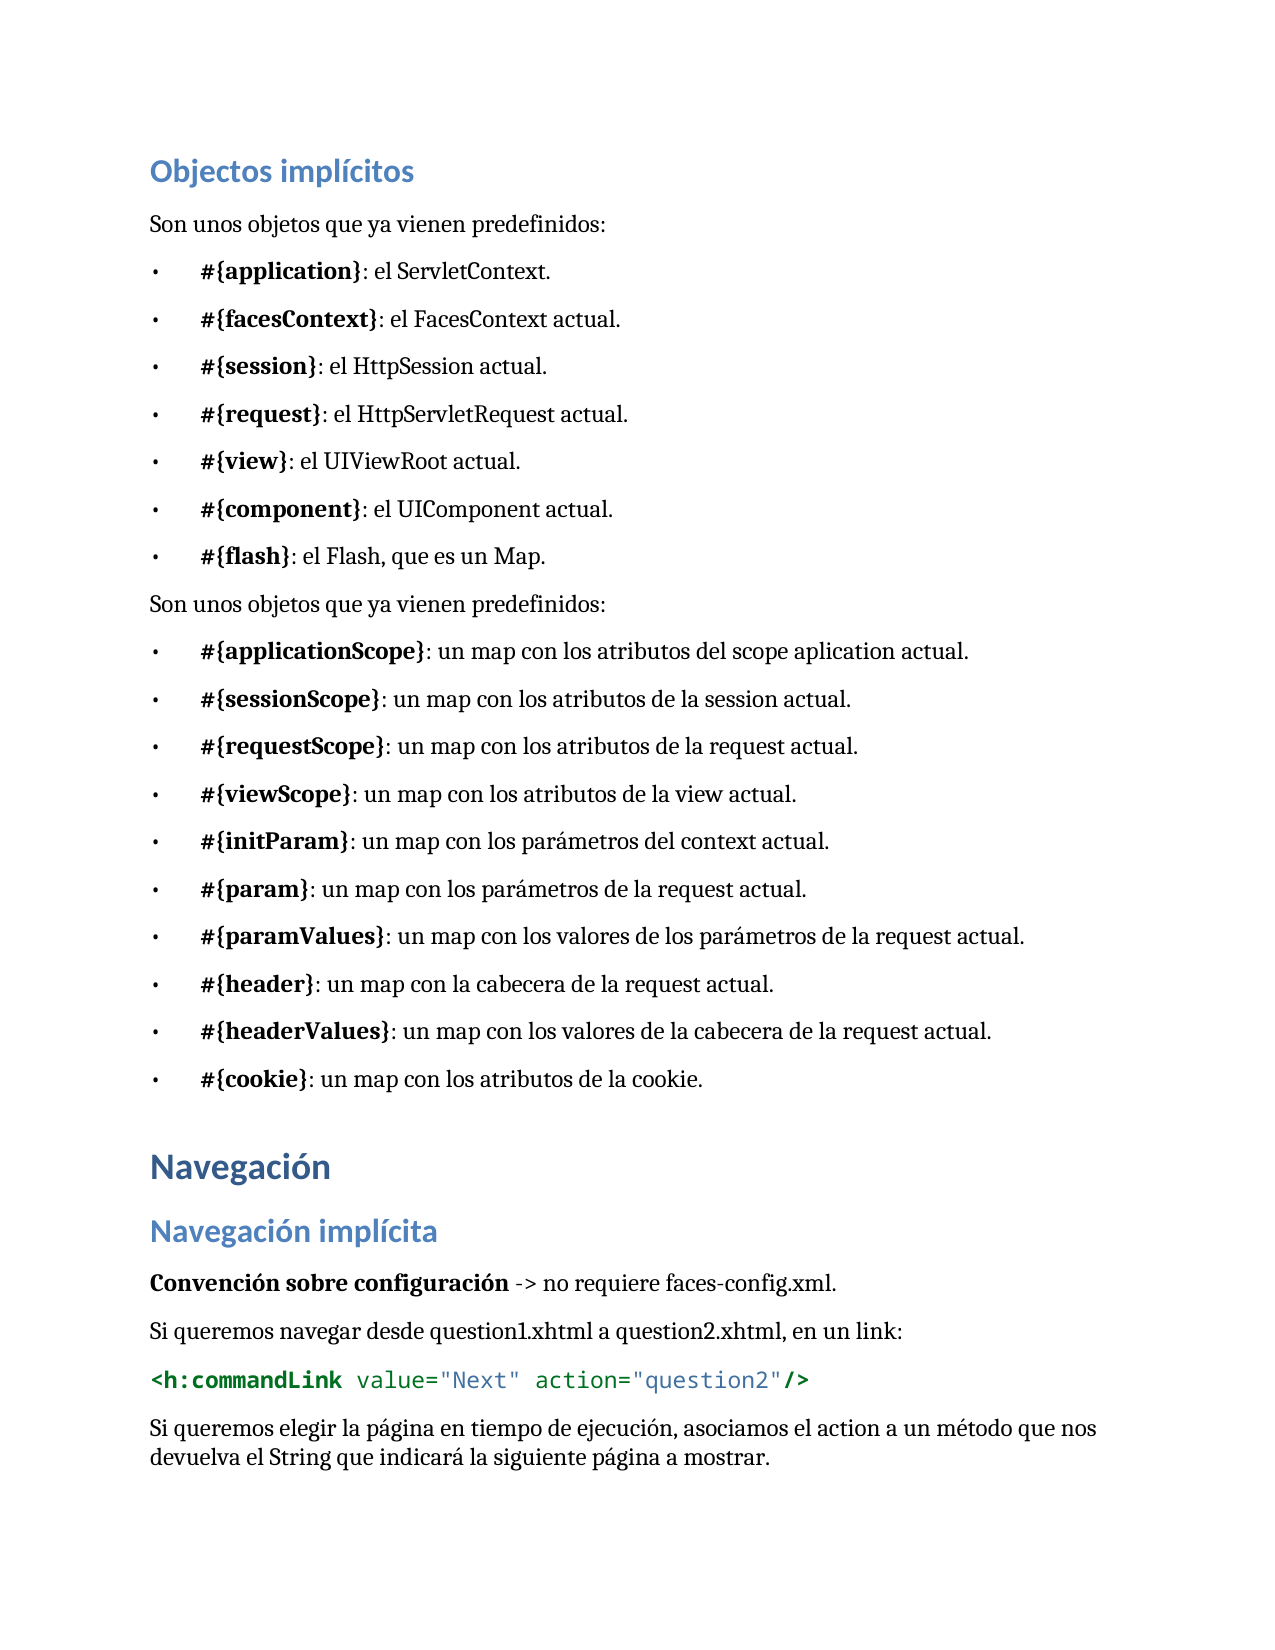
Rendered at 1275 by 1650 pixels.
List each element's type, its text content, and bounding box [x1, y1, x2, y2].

list #{facesContext}: el FacesContext actual. [150, 304, 1125, 333]
list #{requestScope}: un map con los atributos de la request actual. [150, 732, 1125, 761]
subtitle Objectos implícitos [150, 150, 1125, 191]
list #{applicationScope}: un map con los atributos del scope aplication actual. [150, 637, 1125, 666]
list #{header}: un map con la cabecera de la request actual. [150, 969, 1125, 998]
list #{session}: el HttpSession actual. [150, 352, 1125, 381]
list #{headerValues}: un map con los valores de la cabecera de la request actual. [150, 1017, 1125, 1046]
text Son unos objetos que ya vienen predefinidos: [150, 209, 1125, 238]
list #{sessionScope}: un map con los atributos de la session actual. [150, 684, 1125, 713]
list #{viewScope}: un map con los atributos de la view actual. [150, 779, 1125, 808]
list #{application}: el ServletContext. [150, 257, 1125, 286]
subtitle Navegación [150, 1143, 1125, 1189]
list #{initParam}: un map con los parámetros del context actual. [150, 827, 1125, 856]
list #{request}: el HttpServletRequest actual. [150, 399, 1125, 428]
text <h:commandLink value="Next" action="question2"/> [150, 1364, 1125, 1396]
subtitle Navegación implícita [150, 1210, 1125, 1251]
text Convención sobre configuración -> no requiere faces-config.xml. [150, 1269, 1125, 1298]
text Si queremos elegir la página en tiempo de ejecución, asociamos el action a un método que nos devuelva el String que indicará la siguiente página a mostrar. [150, 1414, 1125, 1472]
list #{cookie}: un map con los atributos de la cookie. [150, 1064, 1125, 1093]
text Son unos objetos que ya vienen predefinidos: [150, 589, 1125, 618]
list #{view}: el UIViewRoot actual. [150, 447, 1125, 476]
text Si queremos navegar desde question1.xhtml a question2.xhtml, en un link: [150, 1317, 1125, 1346]
list #{flash}: el Flash, que es un Map. [150, 542, 1125, 571]
list #{component}: el UIComponent actual. [150, 494, 1125, 523]
list #{param}: un map con los parámetros de la request actual. [150, 874, 1125, 903]
list #{paramValues}: un map con los valores de los parámetros de la request actual. [150, 922, 1125, 951]
